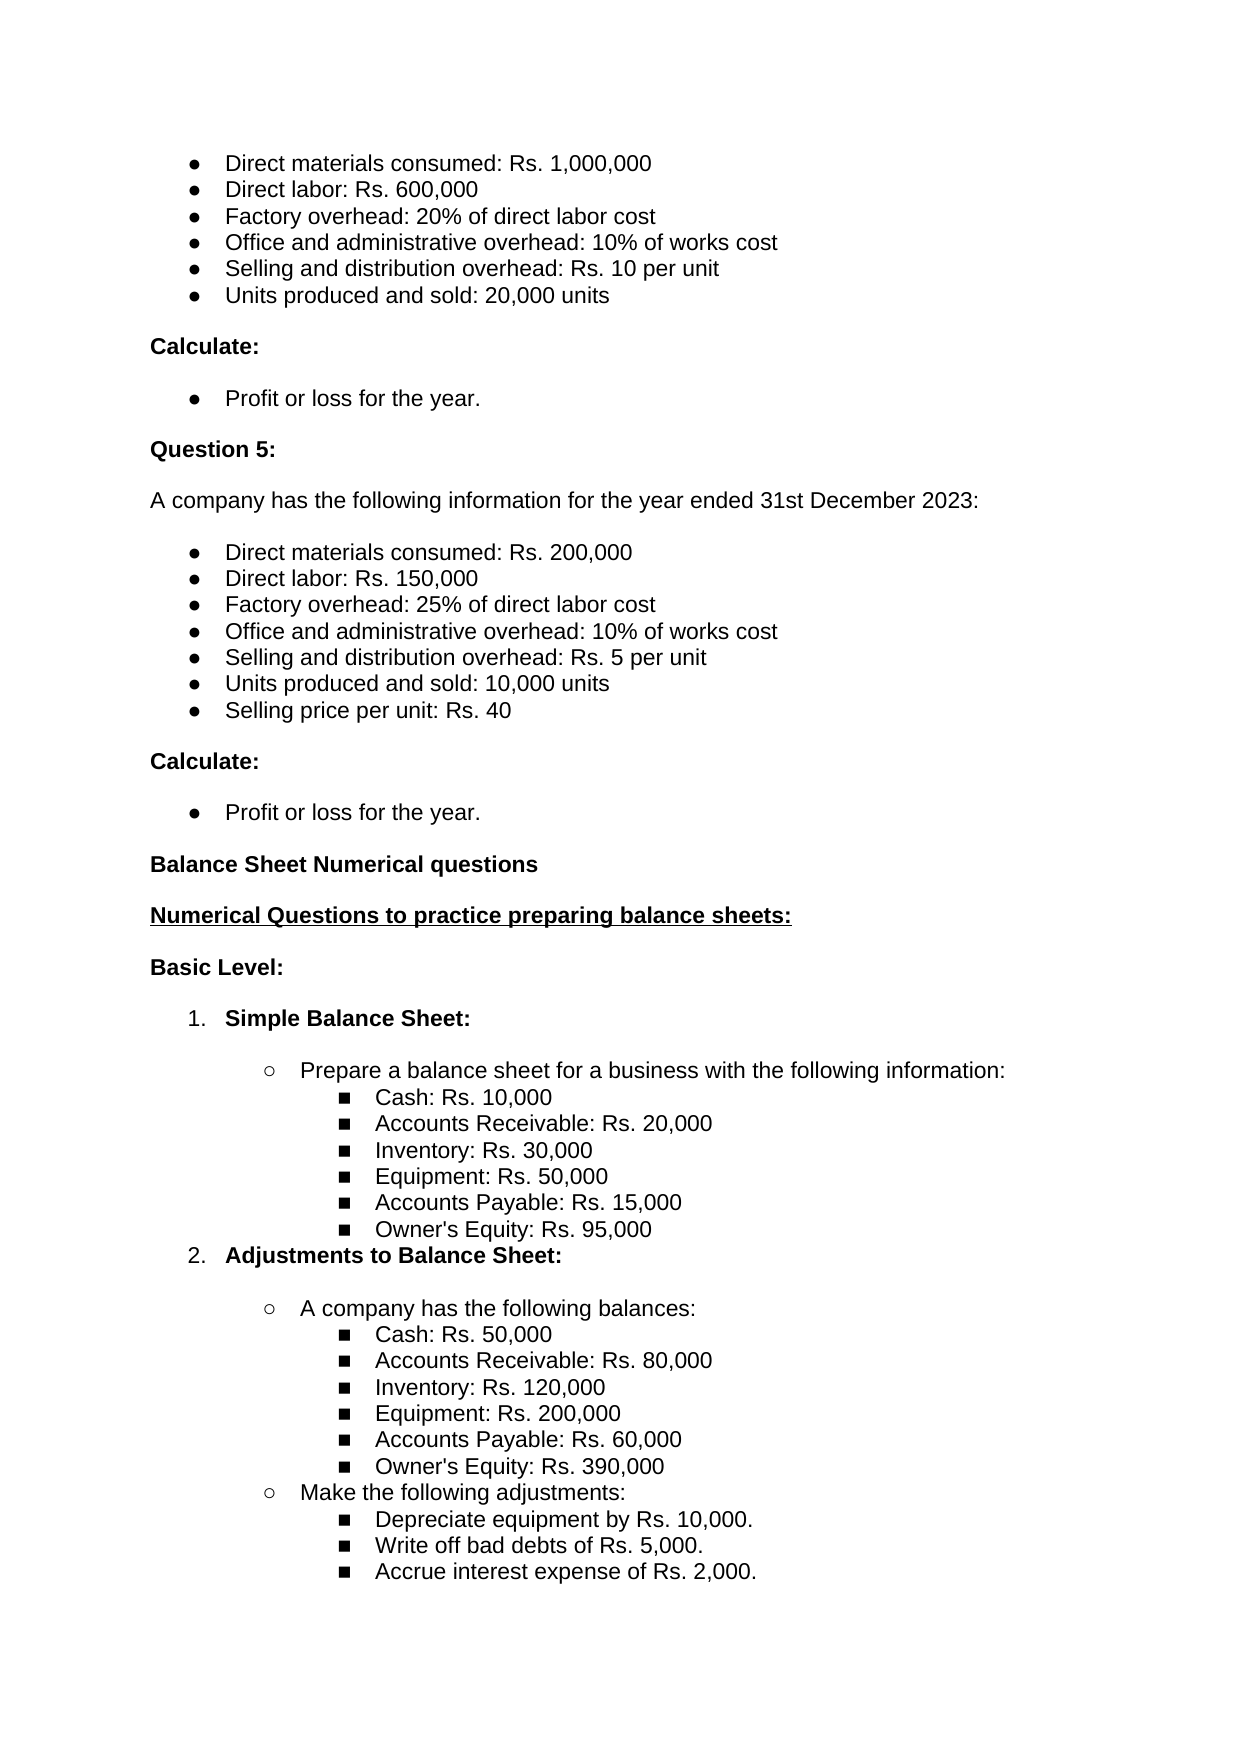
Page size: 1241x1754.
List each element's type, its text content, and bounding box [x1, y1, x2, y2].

list Prepare a balance sheet for a business with the following information: [262, 1057, 1090, 1084]
text Calculate: [150, 748, 1090, 774]
list Profit or loss for the year. [187, 384, 1090, 411]
text Basic Level: [150, 953, 1090, 980]
list Direct materials consumed: Rs. 200,000 [187, 538, 1090, 565]
list Accounts Receivable: Rs. 80,000 [337, 1347, 1090, 1374]
list Simple Balance Sheet: [187, 1005, 1090, 1057]
list Office and administrative overhead: 10% of works cost [187, 618, 1090, 644]
list Factory overhead: 20% of direct labor cost [187, 203, 1090, 229]
list Accrue interest expense of Rs. 2,000. [337, 1558, 1090, 1584]
list Owner's Equity: Rs. 390,000 [337, 1453, 1090, 1479]
list Selling and distribution overhead: Rs. 5 per unit [187, 644, 1090, 670]
list Selling and distribution overhead: Rs. 10 per unit [187, 255, 1090, 282]
list Inventory: Rs. 30,000 [337, 1137, 1090, 1163]
list Cash: Rs. 10,000 [337, 1084, 1090, 1110]
text Balance Sheet Numerical questions [150, 851, 1090, 877]
list Equipment: Rs. 200,000 [337, 1400, 1090, 1426]
text Calculate: [150, 333, 1090, 359]
text Numerical Questions to practice preparing balance sheets: [150, 902, 1090, 928]
list Office and administrative overhead: 10% of works cost [187, 229, 1090, 255]
list Make the following adjustments: [262, 1479, 1090, 1506]
list Direct materials consumed: Rs. 1,000,000 [187, 150, 1090, 176]
text A company has the following information for the year ended 31st December 2023: [150, 487, 1090, 513]
list Selling price per unit: Rs. 40 [187, 697, 1090, 723]
list Accounts Receivable: Rs. 20,000 [337, 1110, 1090, 1137]
list Profit or loss for the year. [187, 799, 1090, 826]
list Adjustments to Balance Sheet: [187, 1242, 1090, 1295]
list Write off bad debts of Rs. 5,000. [337, 1532, 1090, 1558]
list Units produced and sold: 10,000 units [187, 670, 1090, 697]
list Cash: Rs. 50,000 [337, 1321, 1090, 1347]
list A company has the following balances: [262, 1295, 1090, 1321]
list Inventory: Rs. 120,000 [337, 1374, 1090, 1400]
list Owner's Equity: Rs. 95,000 [337, 1216, 1090, 1242]
list Direct labor: Rs. 150,000 [187, 565, 1090, 591]
list Accounts Payable: Rs. 60,000 [337, 1426, 1090, 1453]
list Equipment: Rs. 50,000 [337, 1163, 1090, 1189]
list Depreciate equipment by Rs. 10,000. [337, 1506, 1090, 1532]
list Units produced and sold: 20,000 units [187, 282, 1090, 308]
list Factory overhead: 25% of direct labor cost [187, 591, 1090, 618]
text Question 5: [150, 436, 1090, 462]
list Direct labor: Rs. 600,000 [187, 176, 1090, 203]
list Accounts Payable: Rs. 15,000 [337, 1189, 1090, 1216]
